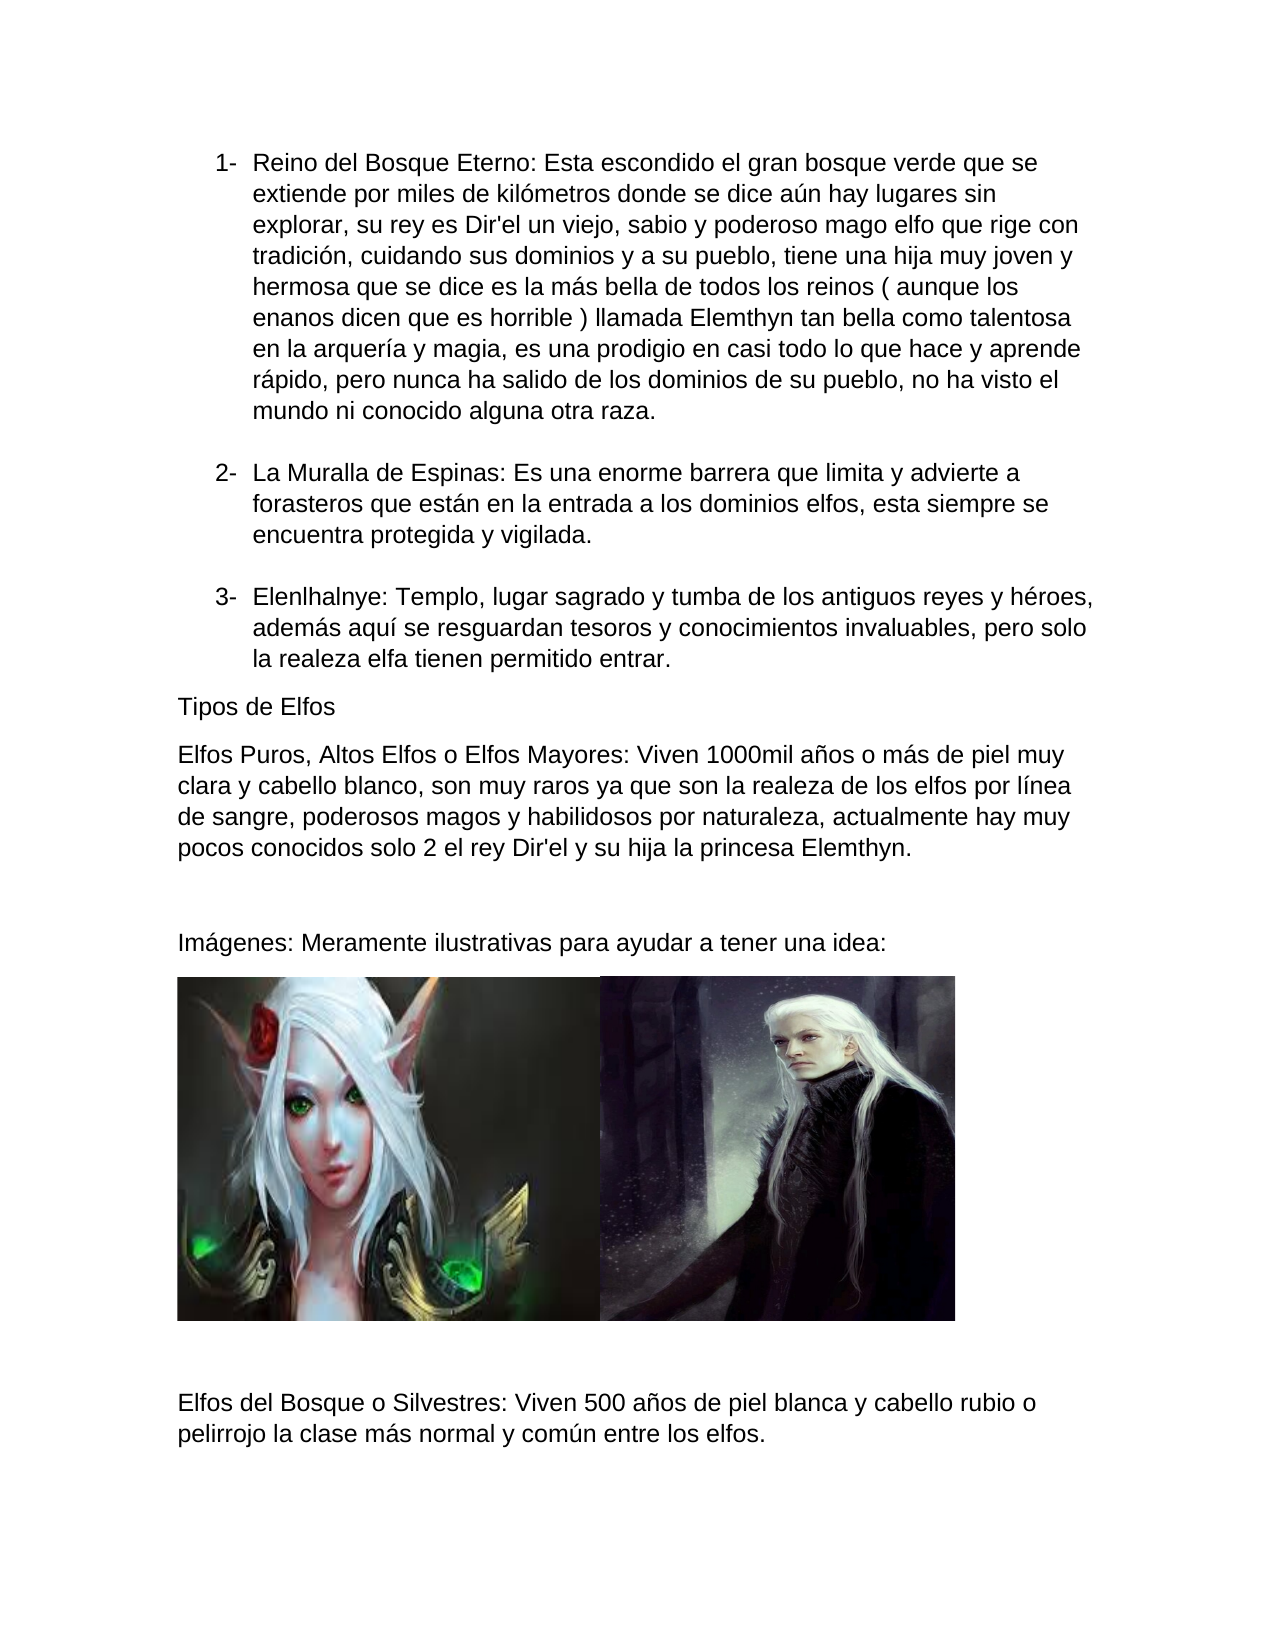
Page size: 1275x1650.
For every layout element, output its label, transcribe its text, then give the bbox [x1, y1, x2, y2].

text Elfos del Bosque o Silvestres: Viven 500 años de piel blanca y cabello rubio o pelirrojo la clase más normal y común entre los elfos. [177, 1388, 1098, 1447]
picture [177, 976, 956, 1321]
text Tipos de Elfos [177, 692, 1098, 721]
text Imágenes: Meramente ilustrativas para ayudar a tener una idea: [177, 928, 1098, 957]
text Elfos Puros, Altos Elfos o Elfos Mayores: Viven 1000mil años o más de piel muy clara y cabello blanco, son muy raros ya que son la realeza de los elfos por línea de sangre, poderosos magos y habilidosos por naturaleza, actualmente hay muy pocos conocidos solo 2 el rey Dir'el y su hija la princesa Elemthyn. [177, 740, 1098, 862]
list Elenlhalnye: Templo, lugar sagrado y tumba de los antiguos reyes y héroes, además aquí se resguardan tesoros y conocimientos invaluables, pero solo la realeza elfa tienen permitido entrar. [215, 582, 1098, 673]
list La Muralla de Espinas: Es una enorme barrera que limita y advierte a forasteros que están en la entrada a los dominios elfos, esta siempre se encuentra protegida y vigilada. [215, 458, 1098, 549]
list Reino del Bosque Eterno: Esta escondido el gran bosque verde que se extiende por miles de kilómetros donde se dice aún hay lugares sin explorar, su rey es Dir'el un viejo, sabio y poderoso mago elfo que rige con tradición, cuidando sus dominios y a su pueblo, tiene una hija muy joven y hermosa que se dice es la más bella de todos los reinos ( aunque los enanos dicen que es horrible ) llamada Elemthyn tan bella como talentosa en la arquería y magia, es una prodigio en casi todo lo que hace y aprende rápido, pero nunca ha salido de los dominios de su pueblo, no ha visto el mundo ni conocido alguna otra raza. [215, 148, 1098, 425]
